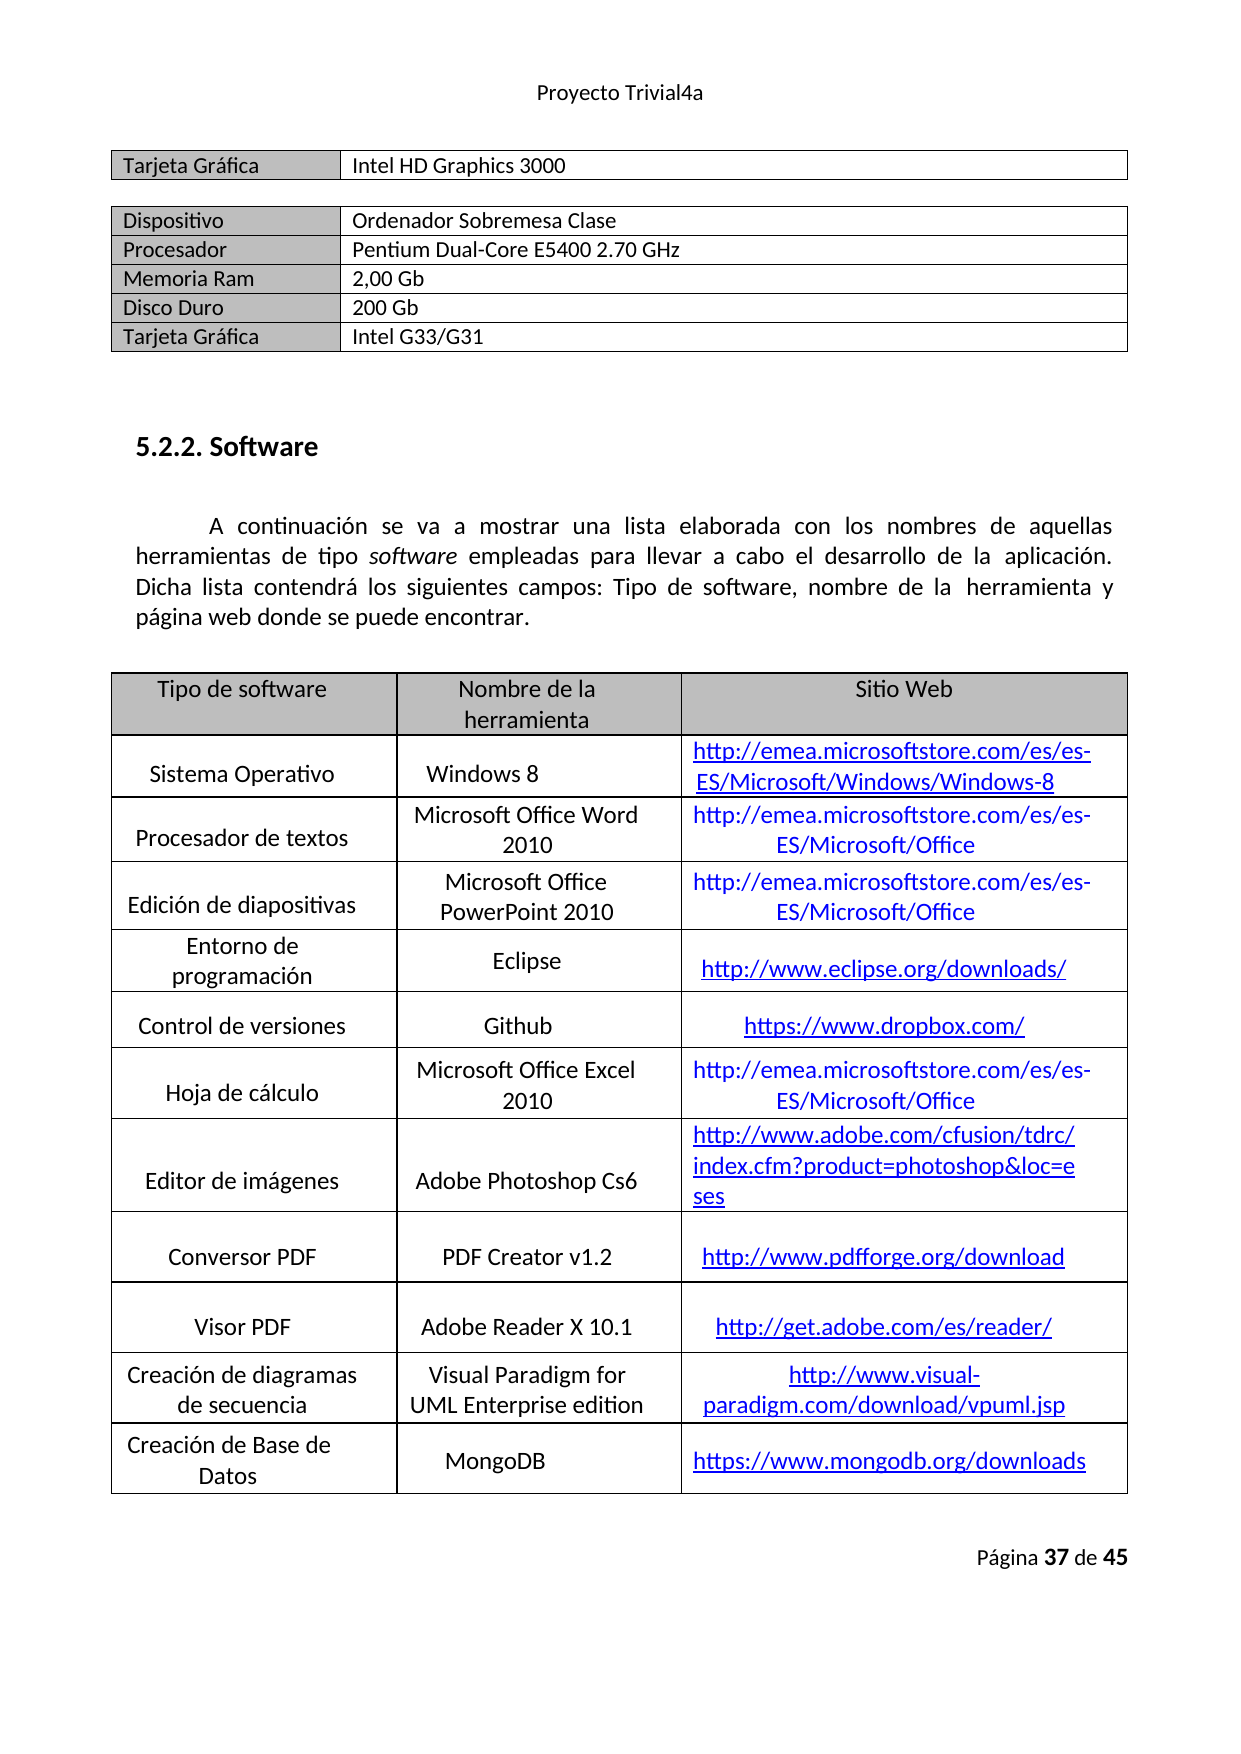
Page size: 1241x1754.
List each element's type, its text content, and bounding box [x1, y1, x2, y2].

table_cell Intel G33/G31 [341, 323, 1127, 351]
table_cell http://www.visual- paradigm.com/download/vpuml.jsp [682, 1353, 1127, 1422]
table_cell Tarjeta Gráfica [112, 151, 340, 179]
table_cell Windows 8 [398, 736, 681, 796]
table_cell Control de versiones [112, 992, 396, 1047]
table_cell http://get.adobe.com/es/reader/ [682, 1283, 1127, 1352]
table_cell Editor de imágenes [112, 1119, 396, 1211]
table_header Ordenador Sobremesa Clase [341, 207, 1127, 235]
table_header Tipo de software [112, 674, 396, 734]
table_cell 2,00 Gb [341, 265, 1127, 293]
table_cell http://emea.microsoftstore.com/es/es-ES/Microsoft/Windows/Windows-8 [682, 736, 1127, 796]
table_cell Sistema Operativo [112, 736, 396, 796]
table_cell Visual Paradigm for UML Enterprise edition [398, 1353, 681, 1422]
table_cell Procesador de textos [112, 798, 396, 861]
table_header Nombre de la herramienta [398, 674, 681, 734]
table_cell Creación de Base de Datos [112, 1424, 396, 1493]
table_cell https://www.mongodb.org/downloads [682, 1424, 1127, 1493]
table_cell http://emea.microsoftstore.com/es/es-ES/Microsoft/Office [682, 798, 1127, 861]
table_cell PDF Creator v1.2 [398, 1212, 681, 1281]
table_cell Disco Duro [112, 294, 340, 322]
table_cell Eclipse [398, 930, 681, 991]
table_cell http://www.adobe.com/cfusion/tdrc/ index.cfm?product=photoshop&loc=e ses [682, 1119, 1127, 1211]
text A continuación se va a mostrar una lista elaborada con los nombres de aquellas herramientas de tipo software empleadas para llevar a cabo el desarrollo de la aplicación. Dicha lista contendrá los siguientes campos: Tipo de software, nombre de la herramienta y página web donde se puede encontrar. [135, 510, 1113, 632]
table_cell Microsoft Office PowerPoint 2010 [398, 862, 681, 928]
table_cell Pentium Dual-Core E5400 2.70 GHz [341, 236, 1127, 264]
table_cell Creación de diagramas de secuencia [112, 1353, 396, 1422]
table_cell https://www.dropbox.com/ [682, 992, 1127, 1047]
table_cell 200 Gb [341, 294, 1127, 322]
table_cell Procesador [112, 236, 340, 264]
table_cell MongoDB [398, 1424, 681, 1493]
table_cell Memoria Ram [112, 265, 340, 293]
table_cell Hoja de cálculo [112, 1048, 396, 1118]
table_cell Intel HD Graphics 3000 [341, 151, 1127, 179]
subtitle Software [135, 428, 1128, 463]
table_cell Conversor PDF [112, 1212, 396, 1281]
table_cell Edición de diapositivas [112, 862, 396, 928]
table_cell Github [398, 992, 681, 1047]
table_cell http://www.pdfforge.org/download [682, 1212, 1127, 1281]
table_cell Adobe Reader X 10.1 [398, 1283, 681, 1352]
table_header Sitio Web [682, 674, 1127, 734]
table_header Dispositivo [112, 207, 340, 235]
table_cell Microsoft Office Excel 2010 [398, 1048, 681, 1118]
table_cell Visor PDF [112, 1283, 396, 1352]
table_cell Entorno de programación [112, 930, 396, 991]
table_cell Tarjeta Gráfica [112, 323, 340, 351]
table_cell http://emea.microsoftstore.com/es/es-ES/Microsoft/Office [682, 862, 1127, 928]
table_cell http://www.eclipse.org/downloads/ [682, 930, 1127, 991]
table_cell http://emea.microsoftstore.com/es/es-ES/Microsoft/Office [682, 1048, 1127, 1118]
table_cell Microsoft Office Word 2010 [398, 798, 681, 861]
table_cell Adobe Photoshop Cs6 [398, 1119, 681, 1211]
